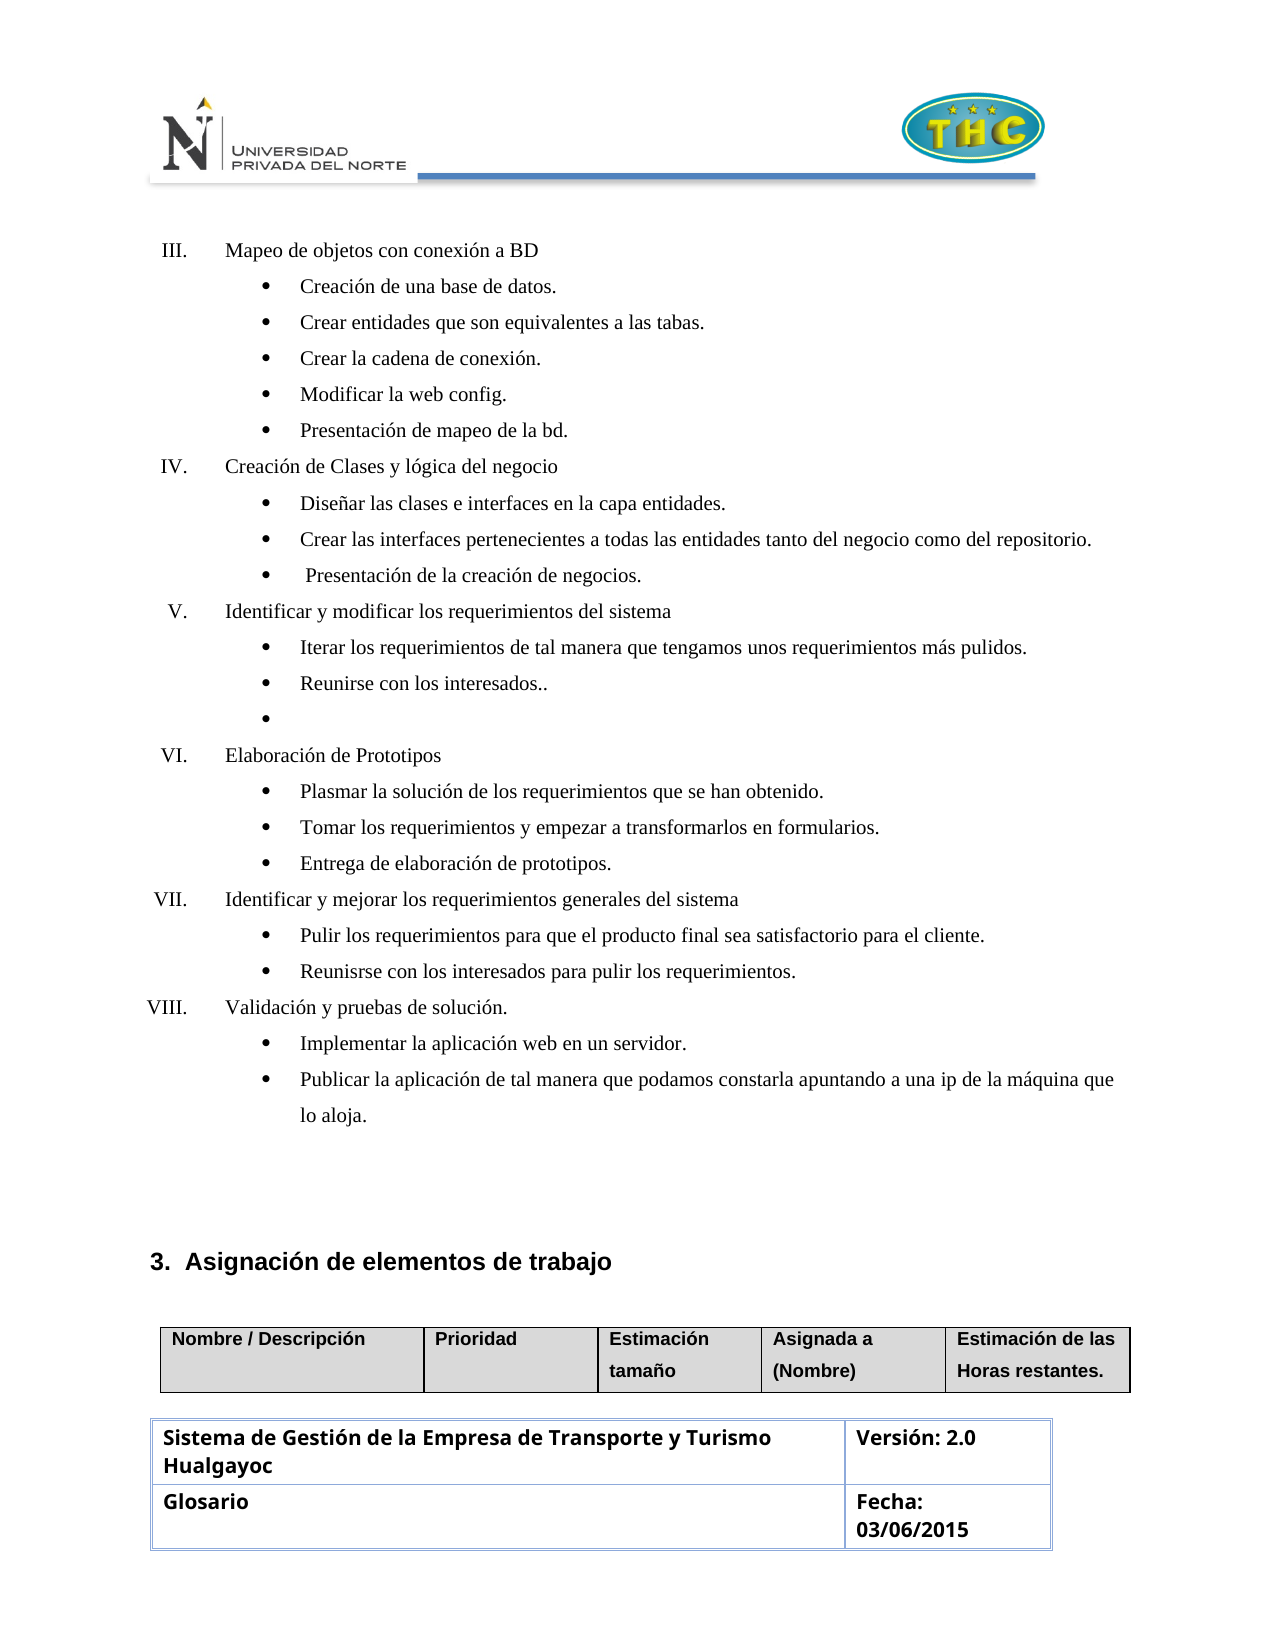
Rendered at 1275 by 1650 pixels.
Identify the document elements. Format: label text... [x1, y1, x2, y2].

table_header Prioridad [425, 1328, 597, 1392]
table_header Nombre / Descripción [161, 1328, 423, 1392]
table_header Asignada a (Nombre) [762, 1328, 945, 1392]
picture [905, 97, 1041, 159]
list Crear entidades que son equivalentes a las tabas. [262, 310, 1125, 334]
list Elaboración de Prototipos [187, 743, 1125, 767]
list Diseñar las clases e interfaces en la capa entidades. [262, 491, 1125, 514]
list Mapeo de objetos con conexión a BD [187, 238, 1125, 262]
list Iterar los requerimientos de tal manera que tengamos unos requerimientos más pulidos. [262, 635, 1125, 659]
picture [1022, 100, 1049, 124]
table_header Estimación de las Horas restantes. [946, 1328, 1129, 1392]
list Creación de Clases y lógica del negocio [187, 454, 1125, 478]
subtitle 3. Asignación de elementos de trabajo [150, 1247, 1125, 1276]
list Publicar la aplicación de tal manera que podamos constarla apuntando a una ip de la máquina que lo aloja. [262, 1067, 1125, 1127]
table_header Estimación tamaño (puntos) [599, 1328, 761, 1392]
picture [904, 75, 989, 118]
list Implementar la aplicación web en un servidor. [262, 1031, 1125, 1055]
list Presentación de la creación de negocios. [262, 563, 1125, 587]
list Identificar y modificar los requerimientos del sistema [187, 599, 1125, 623]
list Crear la cadena de conexión. [262, 346, 1125, 370]
list Plasmar la solución de los requerimientos que se han obtenido. [262, 779, 1125, 803]
list Creación de una base de datos. [262, 274, 1125, 298]
picture [150, 90, 418, 183]
list Reunisrse con los interesados para pulir los requerimientos. [262, 959, 1125, 983]
list Entrega de elaboración de prototipos. [262, 851, 1125, 875]
list Pulir los requerimientos para que el producto final sea satisfactorio para el cliente. [262, 923, 1125, 947]
list Modificar la web config. [262, 382, 1125, 406]
list Reunirse con los interesados.. [262, 671, 1125, 695]
list Crear las interfaces pertenecientes a todas las entidades tanto del negocio como del repositorio. [262, 527, 1125, 551]
list Validación y pruebas de solución. [187, 995, 1125, 1019]
list Tomar los requerimientos y empezar a transformarlos en formularios. [262, 815, 1125, 839]
list Identificar y mejorar los requerimientos generales del sistema [187, 887, 1125, 911]
picture [947, 139, 1042, 182]
list Presentación de mapeo de la bd. [262, 418, 1125, 442]
picture [897, 132, 933, 159]
